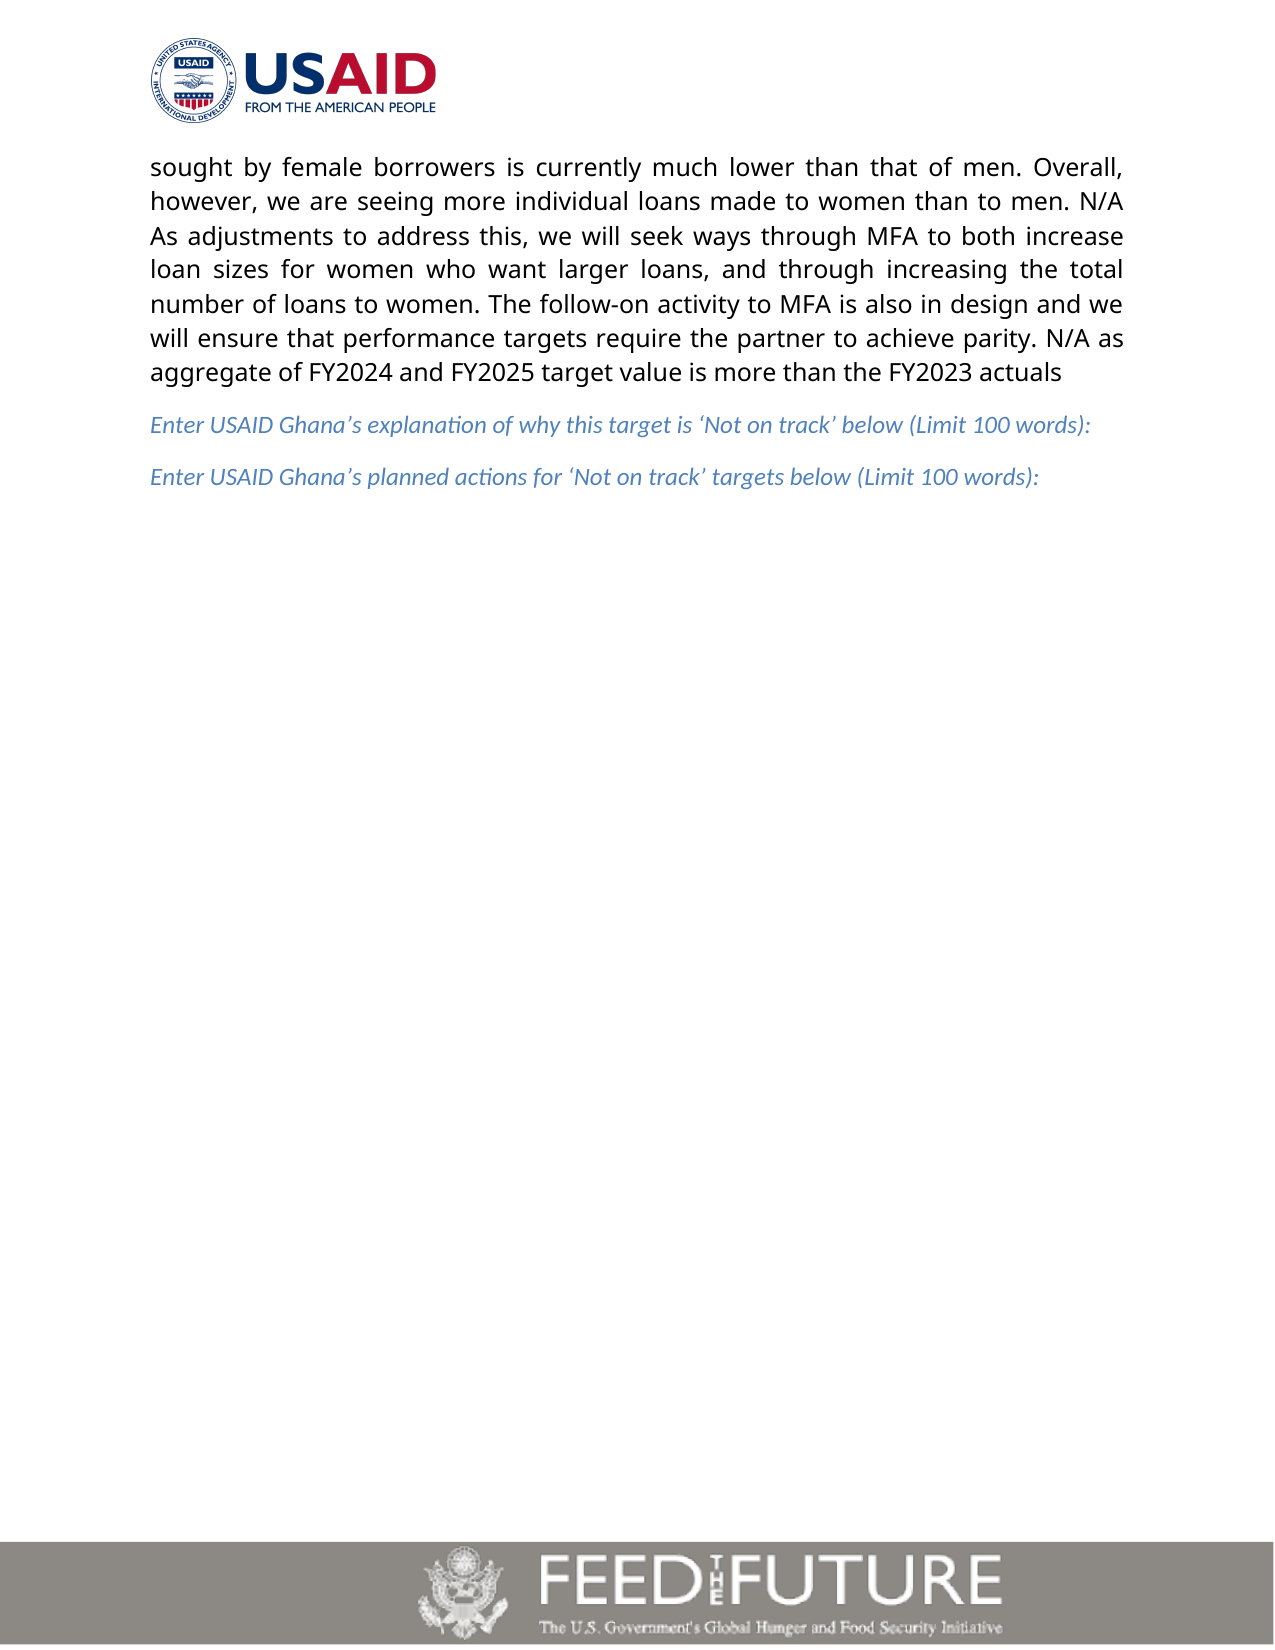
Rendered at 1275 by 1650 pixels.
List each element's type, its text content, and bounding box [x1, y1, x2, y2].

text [150, 150, 1125, 388]
picture [151, 38, 436, 123]
picture [414, 1540, 1010, 1645]
subtitle Enter USAID Ghana’s explanation of why this target is ‘Not on track’ below (Limit 100 words): [150, 409, 1125, 440]
subtitle Enter USAID Ghana’s planned actions for ‘Not on track’ targets below (Limit 100 words): [150, 461, 1125, 491]
